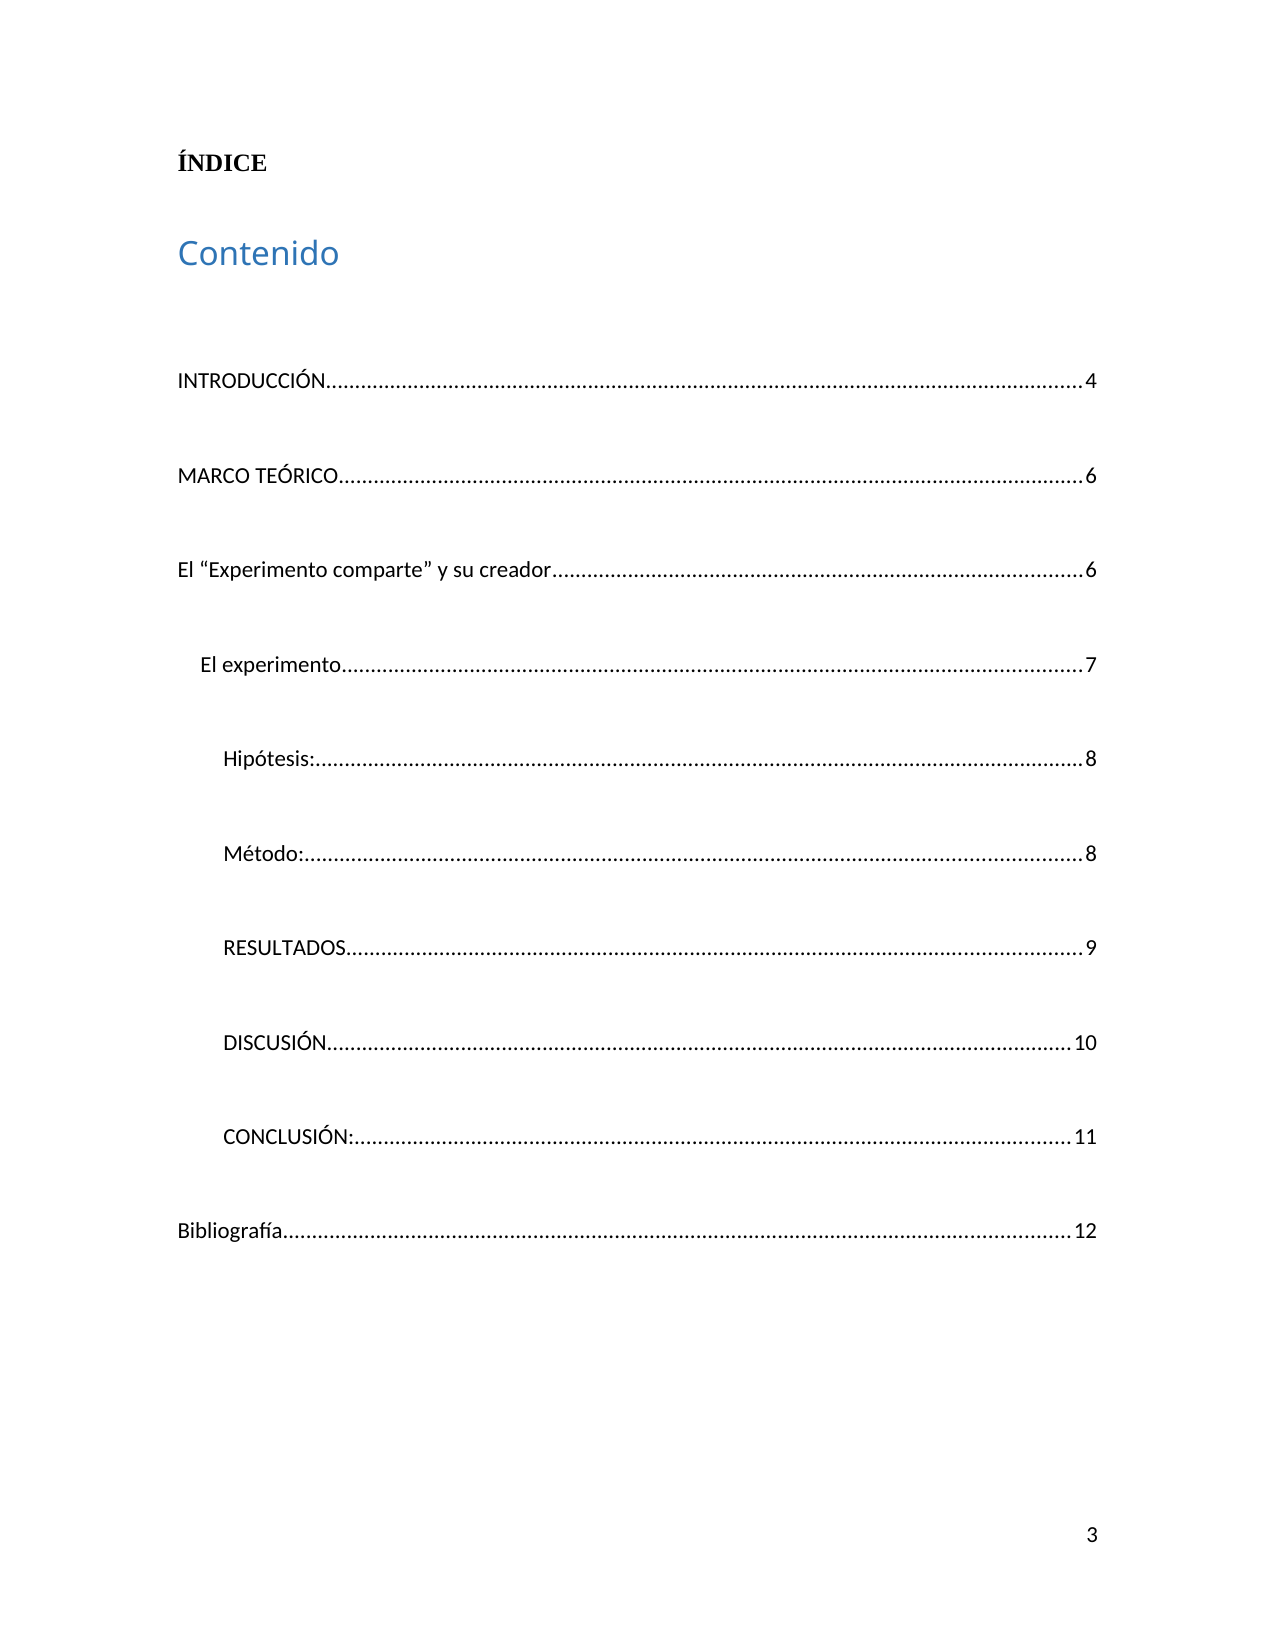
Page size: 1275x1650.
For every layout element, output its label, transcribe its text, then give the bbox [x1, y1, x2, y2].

text ÍNDICE [177, 148, 1098, 176]
